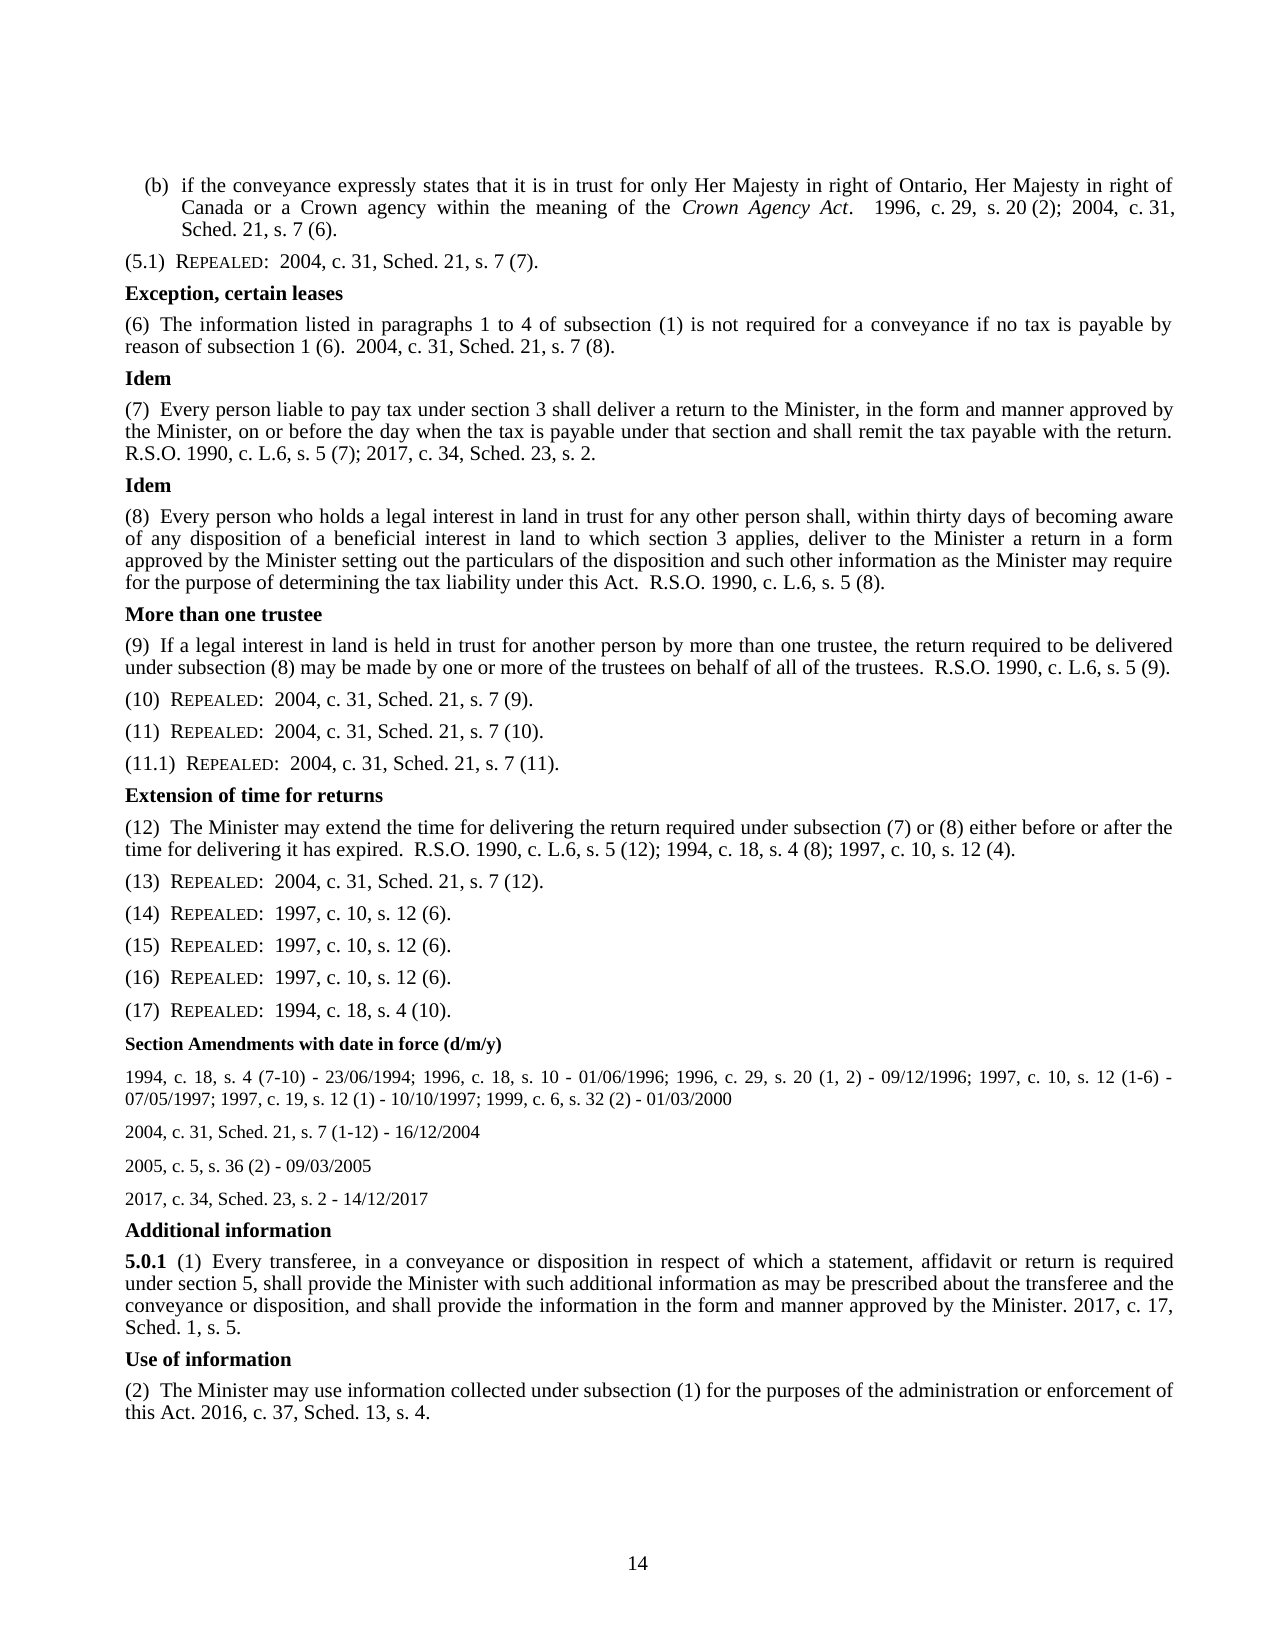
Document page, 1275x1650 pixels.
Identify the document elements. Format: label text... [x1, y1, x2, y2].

text (16) Repealed: 1997, c. 10, s. 12 (6). [125, 967, 1175, 989]
text Idem [125, 477, 1175, 496]
text (12) The Minister may extend the time for delivering the return required under subsection (7) or (8) either before or after the time for delivering it has expired. R.S.O. 1990, c. L.6, s. 5 (12); 1994, c. 18, s. 4 (8); 1997, c. 10, s. 12 (4). [125, 817, 1175, 860]
text Additional information [125, 1222, 1175, 1241]
text (13) Repealed: 2004, c. 31, Sched. 21, s. 7 (12). [125, 871, 1175, 893]
text Use of information [125, 1351, 1175, 1370]
text 2017, c. 34, Sched. 23, s. 2 - 14/12/2017 [125, 1188, 1175, 1210]
text (11.1) Repealed: 2004, c. 31, Sched. 21, s. 7 (11). [125, 753, 1175, 775]
text (b) if the conveyance expressly states that it is in trust for only Her Majesty in right of Ontario, Her Majesty in right of Canada or a Crown agency within the meaning of the Crown Agency Act. 1996, c. 29, s. 20 (2); 2004, c. 31, Sched. 21, s. 7 (6). [125, 175, 1175, 240]
text (7) Every person liable to pay tax under section 3 shall deliver a return to the Minister, in the form and manner approved by the Minister, on or before the day when the tax is payable under that section and shall remit the tax payable with the return. R.S.O. 1990, c. L.6, s. 5 (7); 2017, c. 34, Sched. 23, s. 2. [125, 399, 1175, 465]
text (15) Repealed: 1997, c. 10, s. 12 (6). [125, 935, 1175, 957]
text (9) If a legal interest in land is held in trust for another person by more than one trustee, the return required to be delivered under subsection (8) may be made by one or more of the trustees on behalf of all of the trustees. R.S.O. 1990, c. L.6, s. 5 (9). [125, 635, 1175, 679]
text (14) Repealed: 1997, c. 10, s. 12 (6). [125, 903, 1175, 925]
text More than one trustee [125, 606, 1175, 625]
text (8) Every person who holds a legal interest in land in trust for any other person shall, within thirty days of becoming aware of any disposition of a beneficial interest in land to which section 3 applies, deliver to the Minister a return in a form approved by the Minister setting out the particulars of the disposition and such other information as the Minister may require for the purpose of determining the tax liability under this Act. R.S.O. 1990, c. L.6, s. 5 (8). [125, 506, 1175, 593]
text 2005, c. 5, s. 36 (2) - 09/03/2005 [125, 1155, 1175, 1176]
text (6) The information listed in paragraphs 1 to 4 of subsection (1) is not required for a conveyance if no tax is payable by reason of subsection 1 (6). 2004, c. 31, Sched. 21, s. 7 (8). [125, 314, 1175, 358]
text Section Amendments with date in force (d/m/y) [125, 1033, 1175, 1055]
text (10) Repealed: 2004, c. 31, Sched. 21, s. 7 (9). [125, 689, 1175, 711]
text Idem [125, 370, 1175, 389]
text 2004, c. 31, Sched. 21, s. 7 (1-12) - 16/12/2004 [125, 1121, 1175, 1143]
text Extension of time for returns [125, 788, 1175, 806]
text (2) The Minister may use information collected under subsection (1) for the purposes of the administration or enforcement of this Act. 2016, c. 37, Sched. 13, s. 4. [125, 1380, 1175, 1424]
text (17) Repealed: 1994, c. 18, s. 4 (10). [125, 999, 1175, 1021]
text 1994, c. 18, s. 4 (7-10) - 23/06/1994; 1996, c. 18, s. 10 - 01/06/1996; 1996, c. 29, s. 20 (1, 2) - 09/12/1996; 1997, c. 10, s. 12 (1-6) - 07/05/1997; 1997, c. 19, s. 12 (1) - 10/10/1997; 1999, c. 6, s. 32 (2) - 01/03/2000 [125, 1066, 1175, 1110]
text (5.1) Repealed: 2004, c. 31, Sched. 21, s. 7 (7). [125, 251, 1175, 272]
text (11) Repealed: 2004, c. 31, Sched. 21, s. 7 (10). [125, 721, 1175, 743]
text 5.0.1 (1) Every transferee, in a conveyance or disposition in respect of which a statement, affidavit or return is required under section 5, shall provide the Minister with such additional information as may be prescribed about the transferee and the conveyance or disposition, and shall provide the information in the form and manner approved by the Minister. 2017, c. 17, Sched. 1, s. 5. [125, 1251, 1175, 1338]
text Exception, certain leases [125, 285, 1175, 304]
